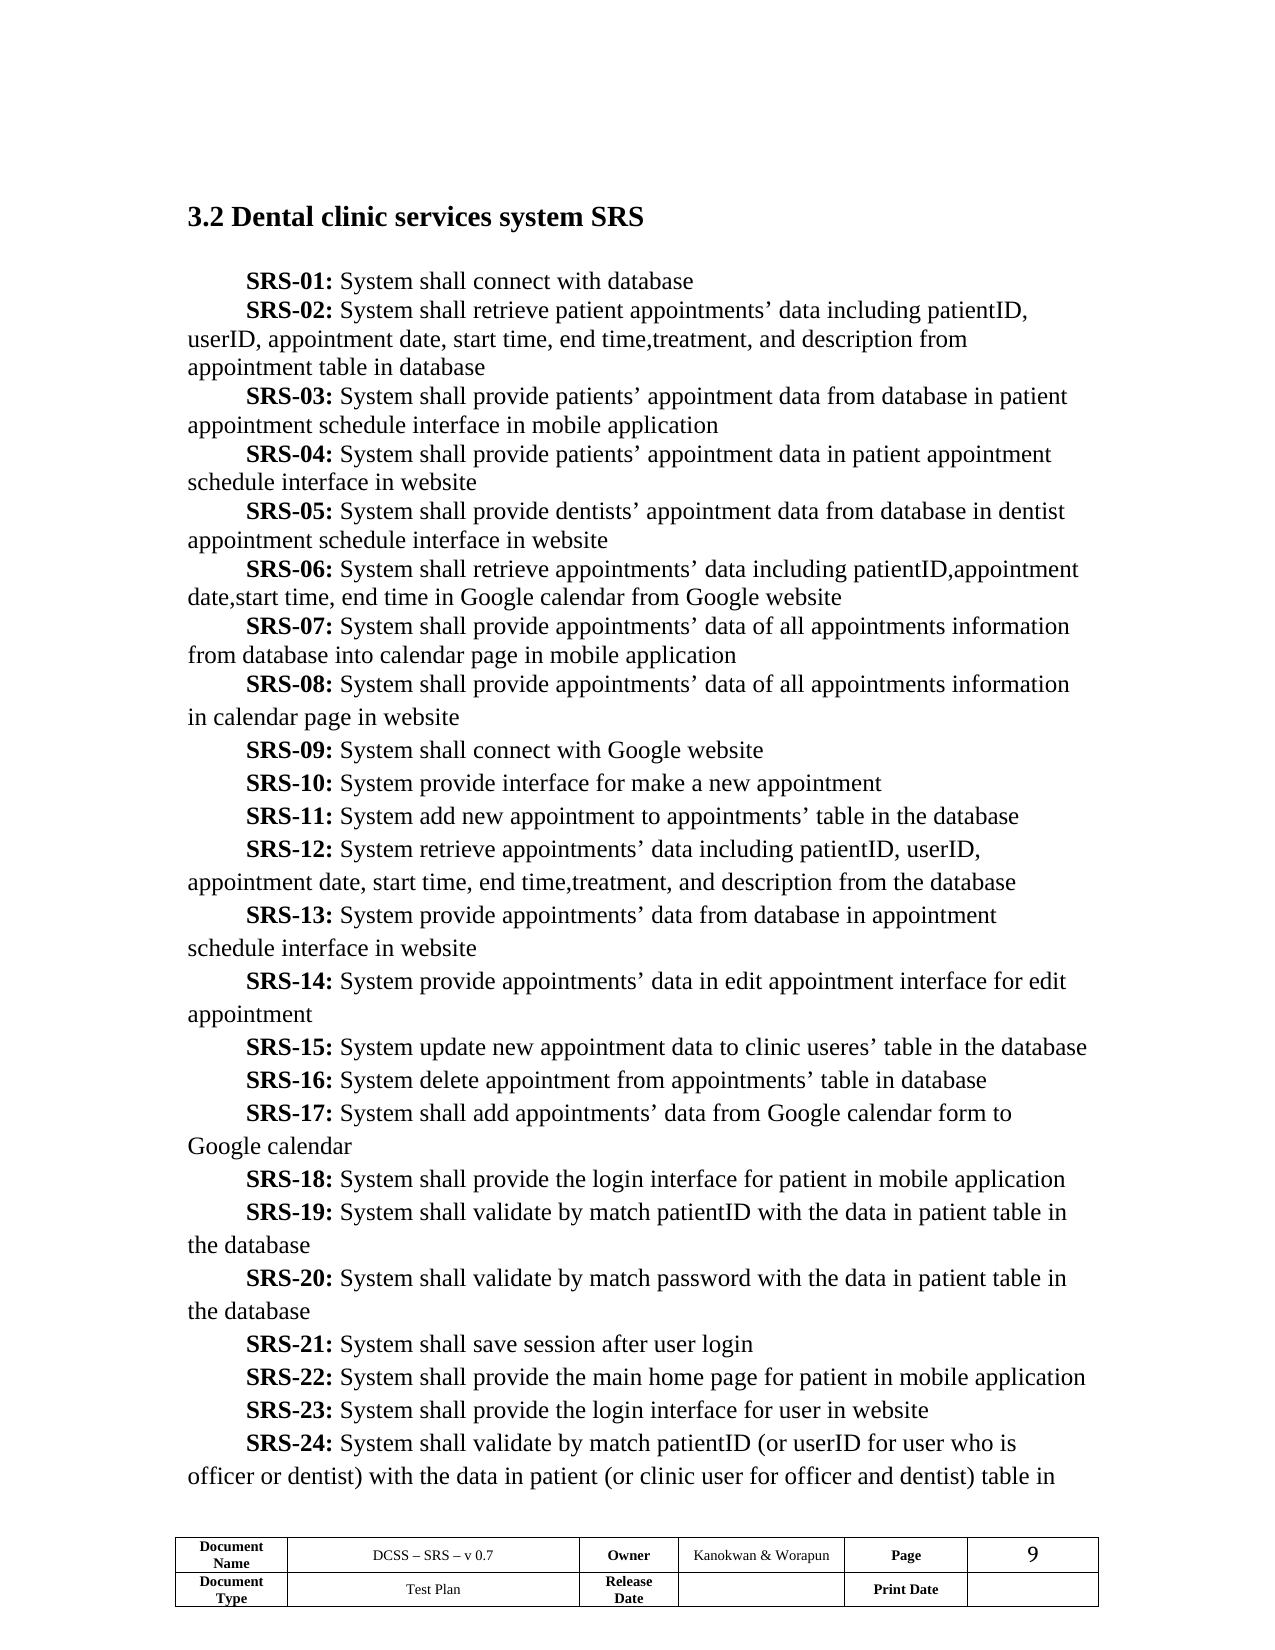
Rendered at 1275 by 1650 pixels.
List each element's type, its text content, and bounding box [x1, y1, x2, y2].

text SRS-13: System provide appointments’ data from database in appointment schedule interface in website [187, 900, 1087, 962]
text SRS-04: System shall provide patients’ appointment data in patient appointment schedule interface in website [187, 439, 1087, 496]
text SRS-08: System shall provide appointments’ data of all appointments information in calendar page in website [187, 669, 1087, 730]
text SRS-05: System shall provide dentists’ appointment data from database in dentist appointment schedule interface in website [187, 496, 1087, 554]
text SRS-12: System retrieve appointments’ data including patientID, userID, appointment date, start time, end time,treatment, and description from the database [187, 834, 1087, 896]
subtitle 3.2 Dental clinic services system SRS [187, 199, 1087, 233]
text SRS-14: System provide appointments’ data in edit appointment interface for edit appointment [187, 966, 1087, 1028]
text SRS-03: System shall provide patients’ appointment data from database in patient appointment schedule interface in mobile application [187, 381, 1087, 439]
text SRS-16: System delete appointment from appointments’ table in database [187, 1065, 1087, 1094]
text SRS-20: System shall validate by match password with the data in patient table in the database [187, 1263, 1087, 1325]
text SRS-23: System shall provide the login interface for user in website [187, 1395, 1087, 1424]
text SRS-01: System shall connect with database [187, 266, 1087, 295]
text SRS-21: System shall save session after user login [187, 1329, 1087, 1358]
text SRS-18: System shall provide the login interface for patient in mobile application [187, 1164, 1087, 1193]
text SRS-15: System update new appointment data to clinic useres’ table in the database [187, 1032, 1087, 1061]
text SRS-09: System shall connect with Google website [187, 735, 1087, 763]
text SRS-11: System add new appointment to appointments’ table in the database [187, 801, 1087, 829]
text SRS-10: System provide interface for make a new appointment [187, 768, 1087, 796]
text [187, 1428, 1087, 1490]
text SRS-17: System shall add appointments’ data from Google calendar form to Google calendar [187, 1098, 1087, 1160]
text SRS-07: System shall provide appointments’ data of all appointments information from database into calendar page in mobile application [187, 611, 1087, 669]
text SRS-06: System shall retrieve appointments’ data including patientID,appointment date,start time, end time in Google calendar from Google website [187, 554, 1087, 611]
text SRS-02: System shall retrieve patient appointments’ data including patientID, userID, appointment date, start time, end time,treatment, and description from appointment table in database [187, 295, 1087, 381]
text SRS-22: System shall provide the main home page for patient in mobile application [187, 1362, 1087, 1391]
text SRS-19: System shall validate by match patientID with the data in patient table in the database [187, 1197, 1087, 1259]
